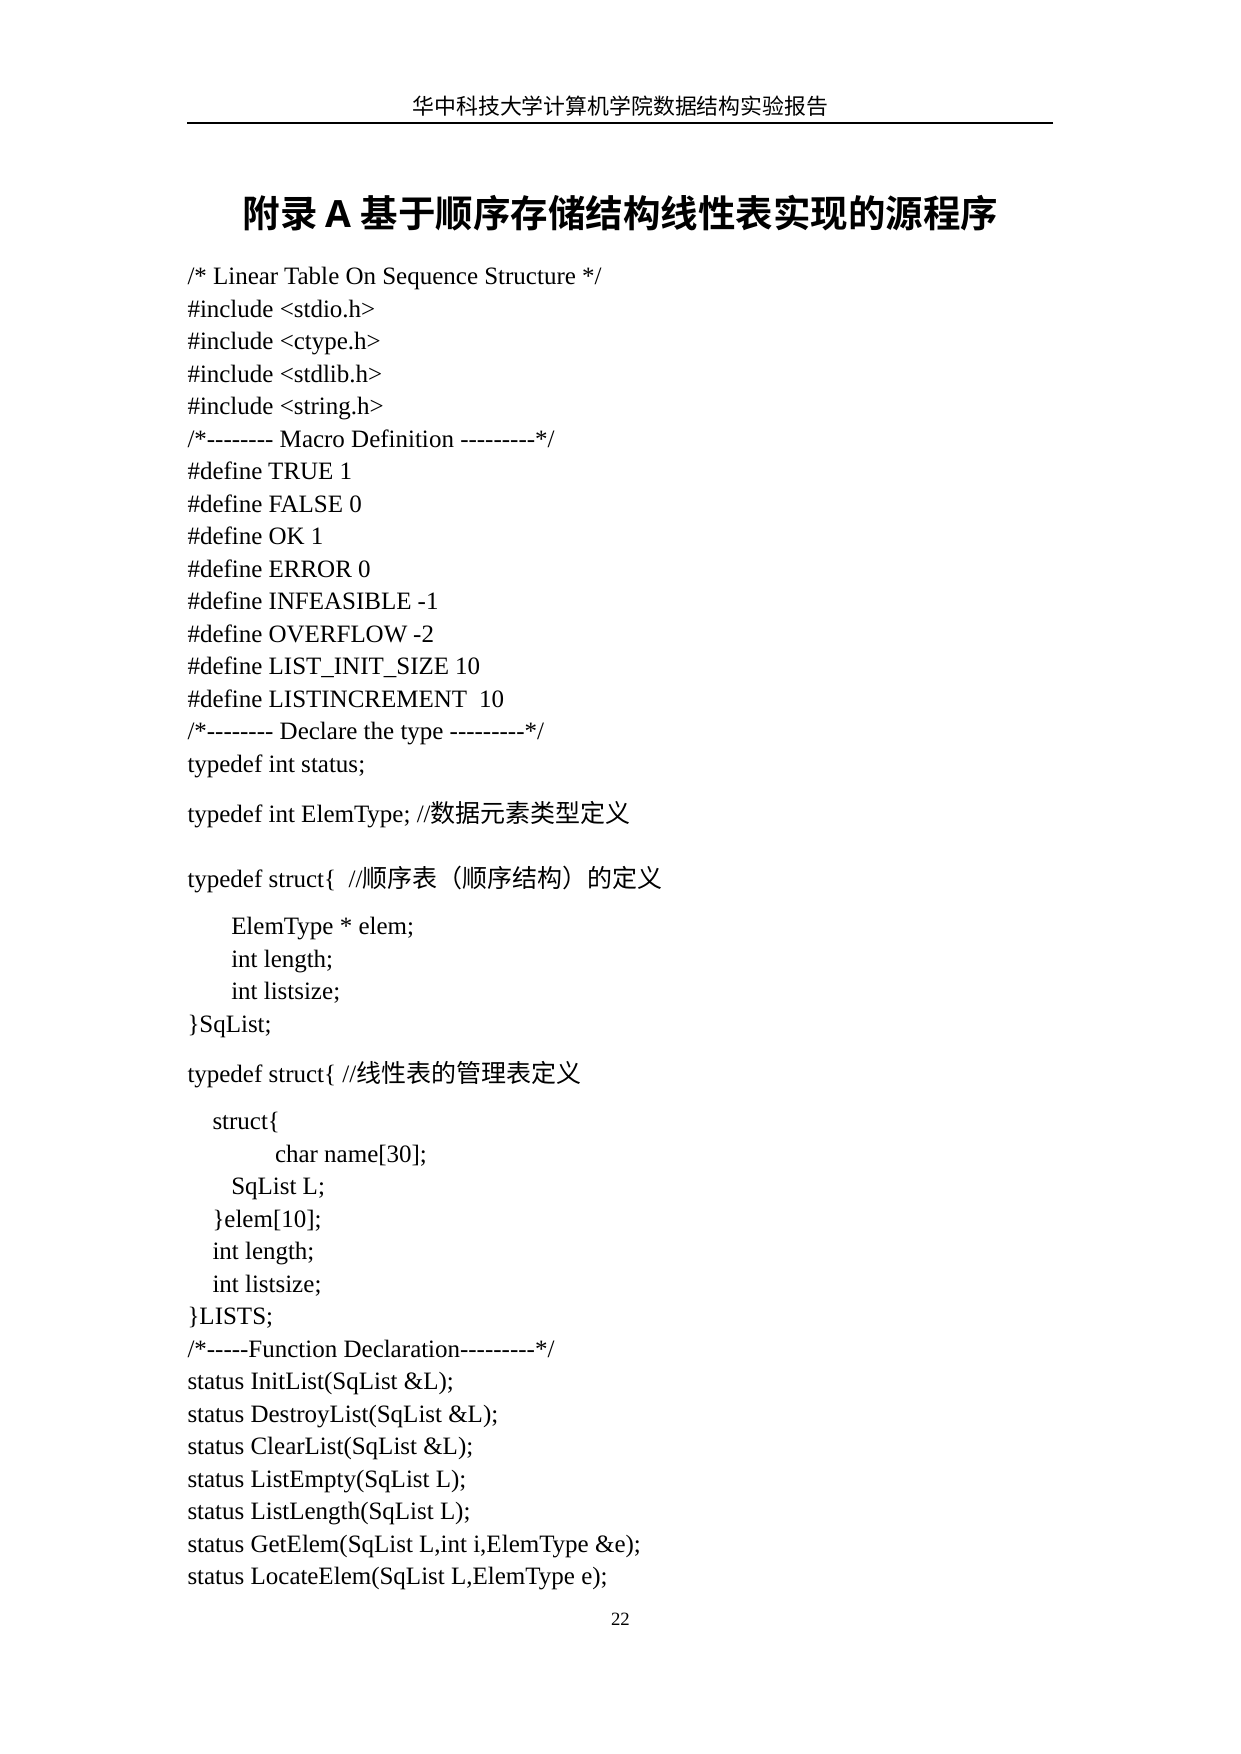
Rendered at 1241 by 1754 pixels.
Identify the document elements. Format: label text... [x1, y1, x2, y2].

text SqList L; [187, 1169, 1053, 1202]
text #define FALSE 0 [187, 487, 1053, 519]
text #include <string.h> [187, 389, 1053, 422]
text #define LISTINCREMENT 10 [187, 682, 1053, 714]
text int length; [187, 1234, 1053, 1267]
text /*-------- Declare the type ---------*/ [187, 714, 1053, 747]
text status ClearList(SqList &L); [187, 1429, 1053, 1462]
text #define INFEASIBLE -1 [187, 584, 1053, 617]
text }elem[10]; [187, 1202, 1053, 1234]
text status GetElem(SqList L,int i,ElemType &e); [187, 1527, 1053, 1559]
subtitle 附录A 基于顺序存储结构线性表实现的源程序 [187, 178, 1053, 243]
text status LocateElem(SqList L,ElemType e); [187, 1559, 1053, 1592]
text status InitList(SqList &L); [187, 1364, 1053, 1397]
text status ListLength(SqList L); [187, 1494, 1053, 1527]
text int length; [187, 942, 1053, 974]
text #define LIST_INIT_SIZE 10 [187, 649, 1053, 682]
text #define ERROR 0 [187, 552, 1053, 584]
text struct{ [187, 1104, 1053, 1137]
text #define OK 1 [187, 519, 1053, 552]
text #include <stdio.h> [187, 292, 1053, 324]
text #include <stdlib.h> [187, 357, 1053, 389]
text status DestroyList(SqList &L); [187, 1397, 1053, 1429]
text }LISTS; [187, 1299, 1053, 1332]
text #include <ctype.h> [187, 324, 1053, 357]
text ElemType * elem; [187, 909, 1053, 942]
text char name[30]; [187, 1137, 1053, 1169]
text }SqList; [187, 1007, 1053, 1039]
text int listsize; [187, 1267, 1053, 1299]
text #define OVERFLOW -2 [187, 617, 1053, 649]
text #define TRUE 1 [187, 454, 1053, 487]
text typedef struct{ //顺序表（顺序结构）的定义 [187, 844, 1053, 909]
text /*-----Function Declaration---------*/ [187, 1332, 1053, 1364]
text status ListEmpty(SqList L); [187, 1462, 1053, 1494]
text typedef int status; [187, 747, 1053, 779]
text typedef int ElemType; //数据元素类型定义 [187, 779, 1053, 844]
text /* Linear Table On Sequence Structure */ [187, 259, 1053, 292]
text int listsize; [187, 974, 1053, 1007]
text typedef struct{ //线性表的管理表定义 [187, 1039, 1053, 1104]
text /*-------- Macro Definition ---------*/ [187, 422, 1053, 454]
